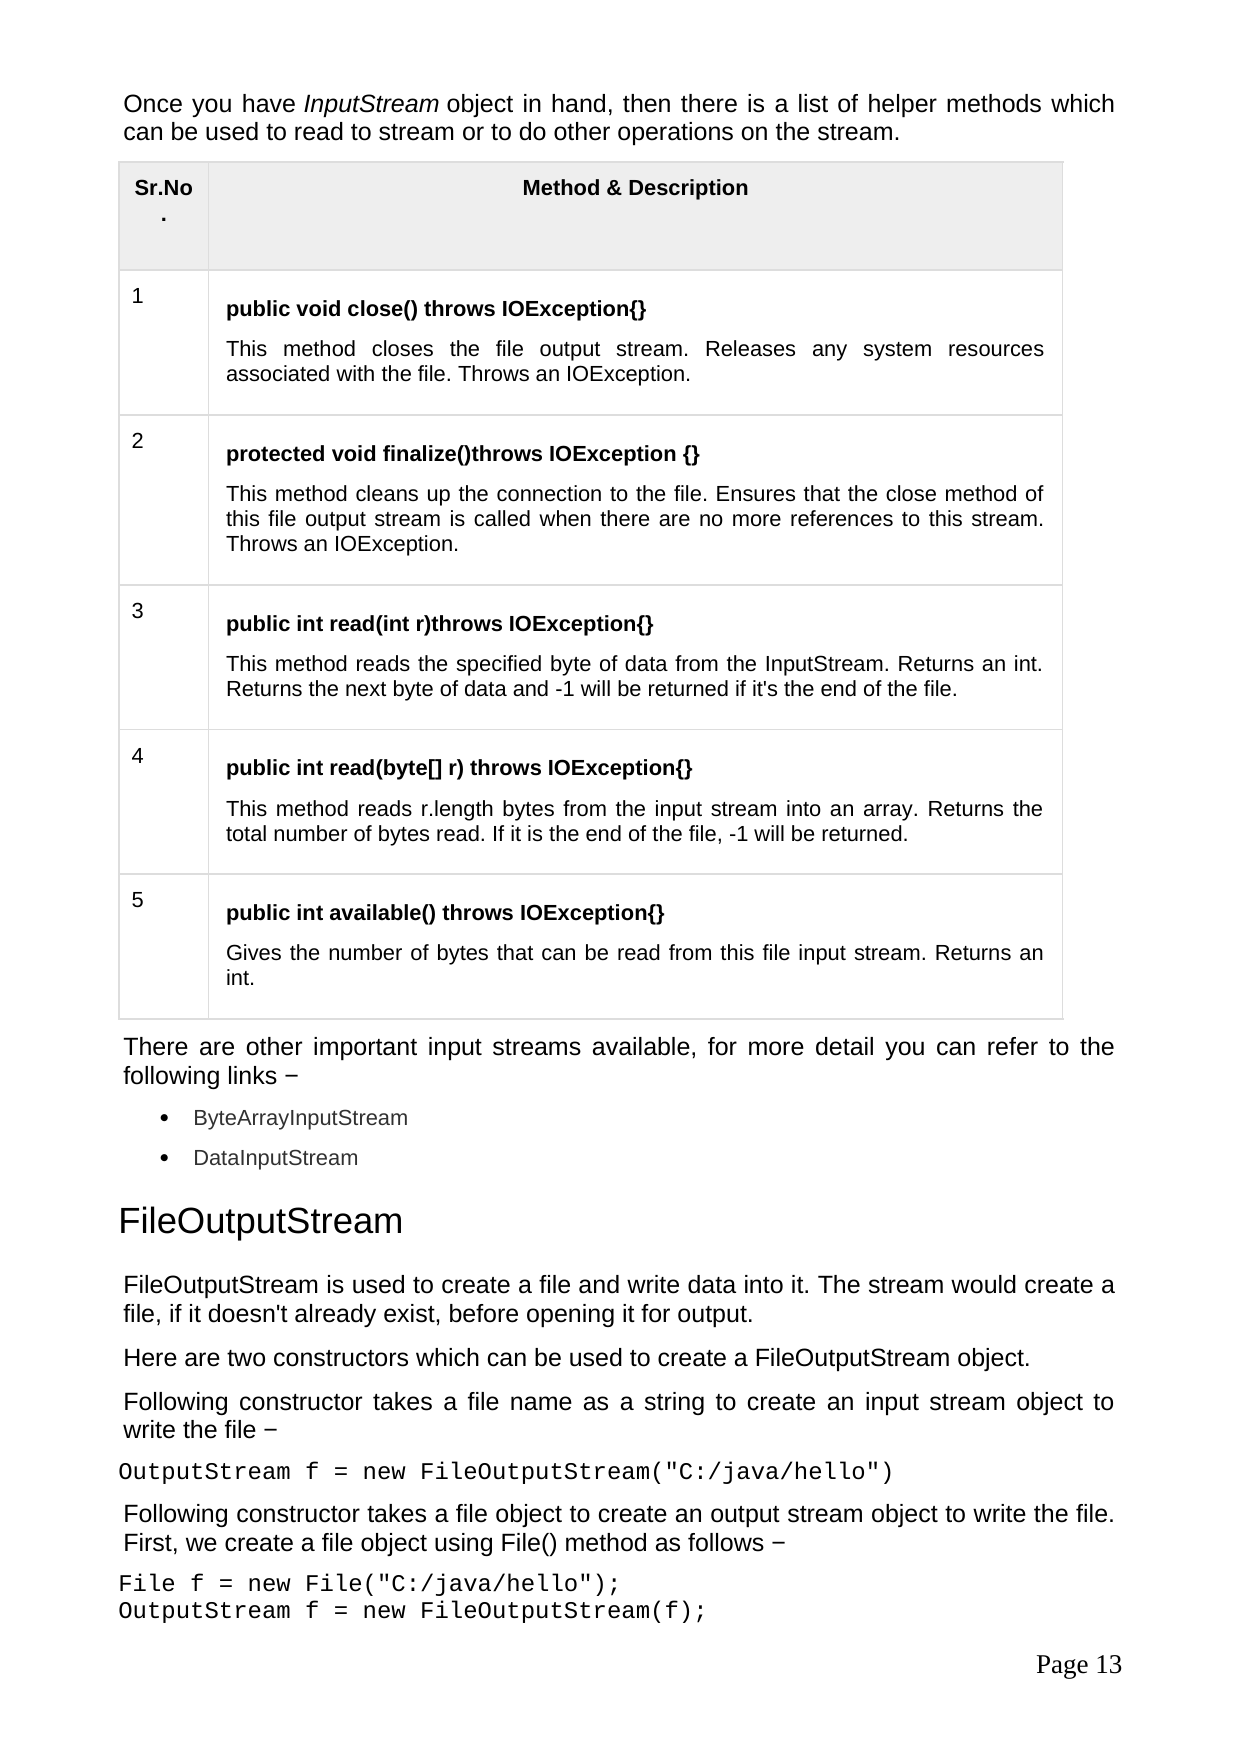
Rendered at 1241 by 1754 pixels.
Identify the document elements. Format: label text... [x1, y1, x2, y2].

text FileOutputStream is used to create a file and write data into it. The stream would create a file, if it doesn't already exist, before opening it for output. [123, 1270, 1117, 1328]
text Following constructor takes a file name as a string to create an input stream object to write the file − [123, 1387, 1117, 1444]
table_cell public void close() throws IOException{} This method closes the file output stream. Releases any system resources associated with the file. Throws an IOException. [209, 271, 1062, 414]
table_cell 5 [120, 875, 208, 1018]
text There are other important input streams available, for more detail you can refer to the following links − [123, 1032, 1117, 1089]
text File f = new File("C:/java/hello"); [118, 1571, 1122, 1598]
table_cell public int available() throws IOException{} Gives the number of bytes that can be read from this file input stream. Returns an int. [209, 875, 1062, 1018]
table_cell public int read(byte[] r) throws IOException{} This method reads r.length bytes from the input stream into an array. Returns the total number of bytes read. If it is the end of the file, -1 will be returned. [209, 730, 1062, 873]
table_cell 3 [120, 586, 208, 729]
text Here are two constructors which can be used to create a FileOutputStream object. [123, 1343, 1117, 1372]
text OutputStream f = new FileOutputStream(f); [118, 1598, 1122, 1626]
list DataInputStream [161, 1145, 1117, 1170]
text Following constructor takes a file object to create an output stream object to write the file. First, we create a file object using File() method as follows − [123, 1499, 1117, 1556]
table_header Method & Description [209, 163, 1062, 269]
table_cell 2 [120, 416, 208, 584]
table_cell 4 [120, 730, 208, 873]
text FileOutputStream [118, 1199, 1122, 1241]
text OutputStream f = new FileOutputStream("C:/java/hello") [118, 1459, 1122, 1486]
table_cell 1 [120, 271, 208, 414]
table_header Sr.No. [120, 163, 208, 269]
text Once you have InputStream object in hand, then there is a list of helper methods which can be used to read to stream or to do other operations on the stream. [123, 89, 1117, 146]
table_cell public int read(int r)throws IOException{} This method reads the specified byte of data from the InputStream. Returns an int. Returns the next byte of data and -1 will be returned if it's the end of the file. [209, 586, 1062, 729]
table_cell protected void finalize()throws IOException {} This method cleans up the connection to the file. Ensures that the close method of this file output stream is called when there are no more references to this stream. Throws an IOException. [209, 416, 1062, 584]
list ByteArrayInputStream [161, 1104, 1117, 1130]
